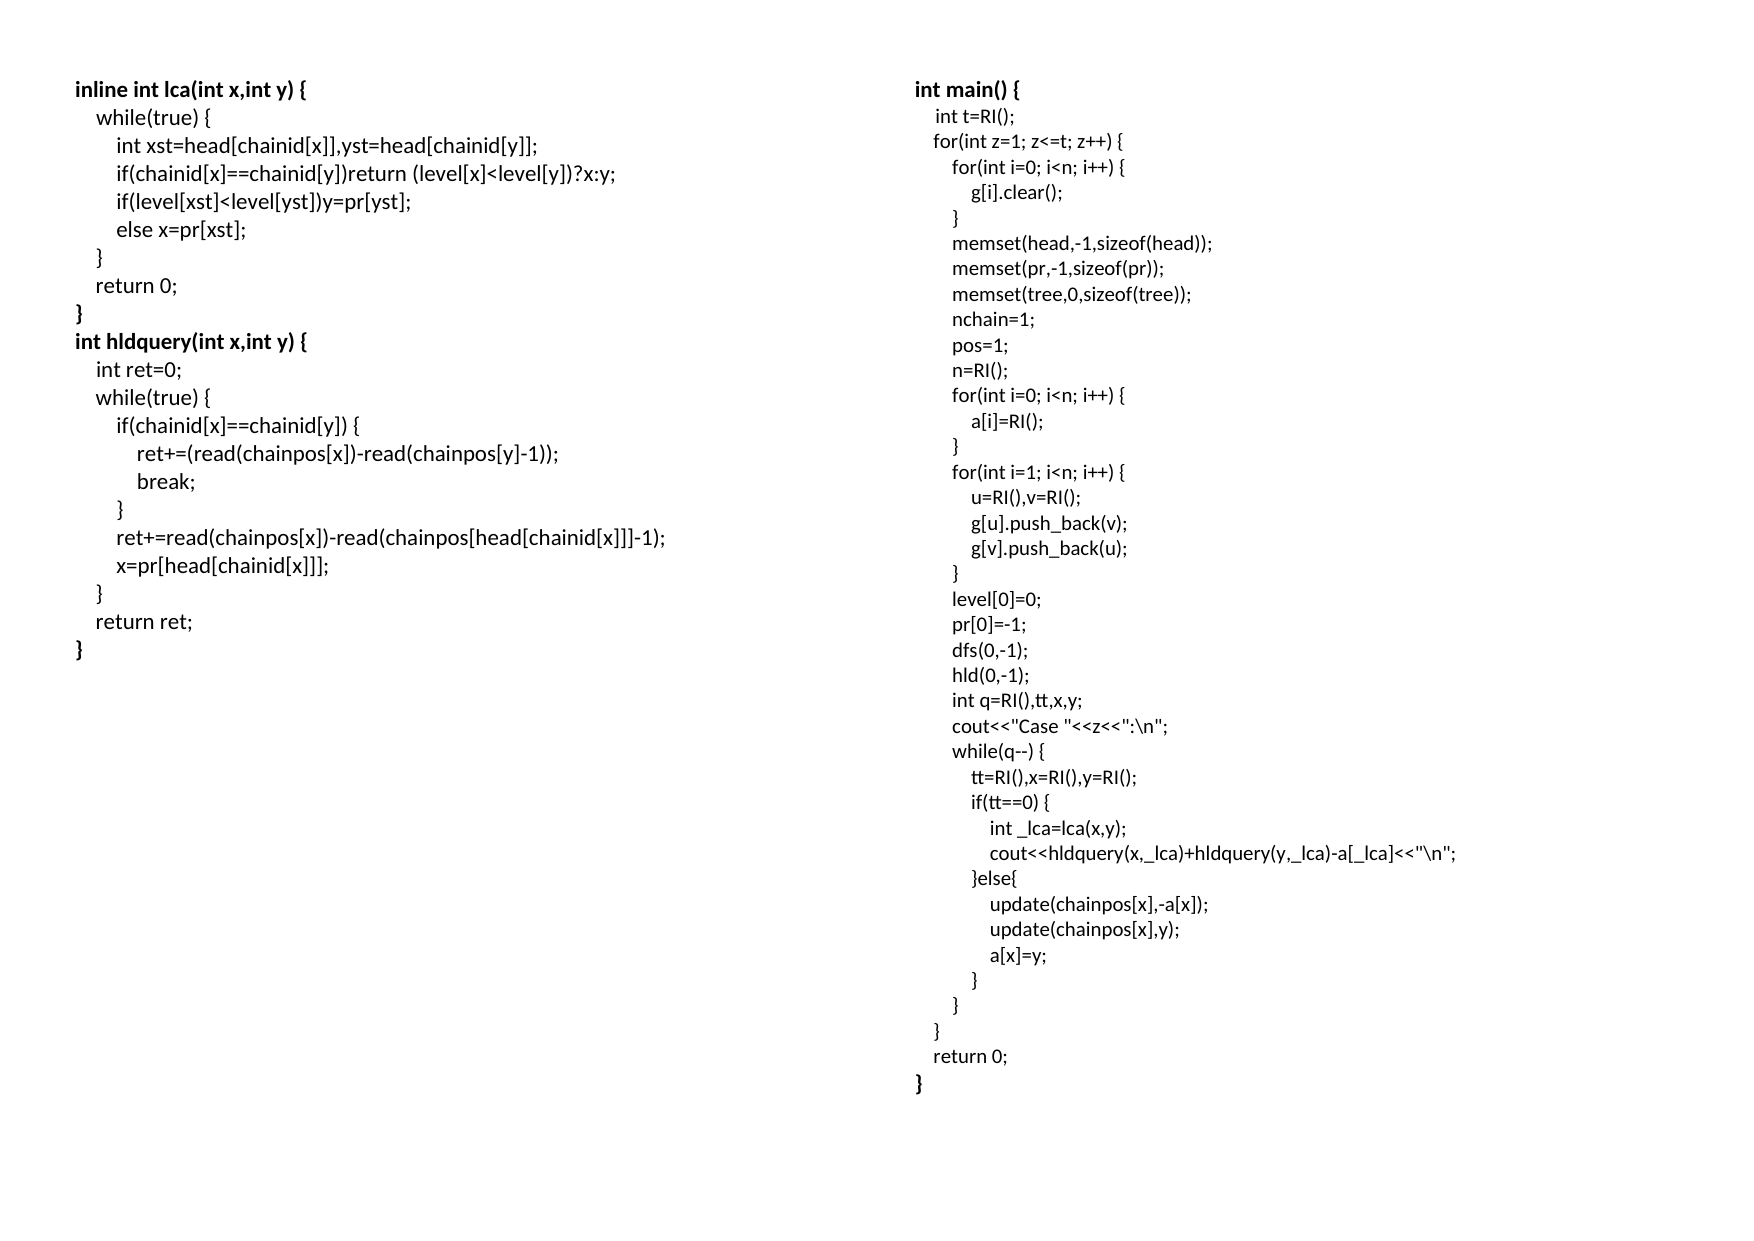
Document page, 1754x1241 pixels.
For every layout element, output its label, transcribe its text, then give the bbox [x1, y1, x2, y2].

text update(chainpos[x],y); [914, 916, 1679, 942]
text while(q--) { [914, 738, 1679, 764]
text a[i]=RI(); [914, 408, 1679, 433]
text return 0; [75, 271, 839, 299]
text if(chainid[x]==chainid[y])return (level[x]<level[y])?x:y; [75, 159, 839, 187]
text pos=1; [914, 332, 1679, 357]
text cout<<hldquery(x,_lca)+hldquery(y,_lca)-a[_lca]<<"\n"; [914, 840, 1679, 866]
text ret+=read(chainpos[x])-read(chainpos[head[chainid[x]]]-1); [75, 523, 839, 551]
text inline int lca(int x,int y) { [75, 75, 839, 103]
text memset(tree,0,sizeof(tree)); [914, 281, 1679, 306]
text if(chainid[x]==chainid[y]) { [75, 411, 839, 439]
text int ret=0; [75, 355, 839, 383]
text } [75, 635, 839, 663]
text } [914, 967, 1679, 993]
text g[v].push_back(u); [914, 535, 1679, 561]
text int q=RI(),tt,x,y; [914, 688, 1679, 713]
text int hldquery(int x,int y) { [75, 327, 839, 355]
text return ret; [75, 607, 839, 635]
text } [75, 243, 839, 271]
text int t=RI(); [914, 103, 1679, 128]
text } [914, 561, 1679, 586]
text x=pr[head[chainid[x]]]; [75, 551, 839, 579]
text for(int i=0; i<n; i++) { [914, 383, 1679, 408]
text nchain=1; [914, 306, 1679, 332]
text update(chainpos[x],-a[x]); [914, 891, 1679, 916]
text return 0; [914, 1043, 1679, 1069]
text int main() { [914, 75, 1679, 103]
text } [914, 1018, 1679, 1043]
text level[0]=0; [914, 586, 1679, 611]
text a[x]=y; [914, 942, 1679, 967]
text dfs(0,-1); [914, 637, 1679, 662]
text g[i].clear(); [914, 179, 1679, 205]
text u=RI(),v=RI(); [914, 484, 1679, 510]
text } [75, 495, 839, 523]
text n=RI(); [914, 357, 1679, 383]
text while(true) { [75, 103, 839, 131]
text } [914, 433, 1679, 459]
text g[u].push_back(v); [914, 510, 1679, 535]
text } [914, 1069, 1679, 1097]
text else x=pr[xst]; [75, 215, 839, 243]
text if(level[xst]<level[yst])y=pr[yst]; [75, 187, 839, 215]
text while(true) { [75, 383, 839, 411]
text int xst=head[chainid[x]],yst=head[chainid[y]]; [75, 131, 839, 159]
text for(int z=1; z<=t; z++) { [914, 128, 1679, 154]
text break; [75, 467, 839, 495]
text hld(0,-1); [914, 662, 1679, 688]
text }else{ [914, 866, 1679, 891]
text } [914, 205, 1679, 230]
text } [75, 299, 839, 327]
text int _lca=lca(x,y); [914, 815, 1679, 840]
text memset(pr,-1,sizeof(pr)); [914, 256, 1679, 281]
text for(int i=0; i<n; i++) { [914, 154, 1679, 179]
text tt=RI(),x=RI(),y=RI(); [914, 764, 1679, 789]
text for(int i=1; i<n; i++) { [914, 459, 1679, 484]
text cout<<"Case "<<z<<":\n"; [914, 713, 1679, 738]
text if(tt==0) { [914, 789, 1679, 815]
text ret+=(read(chainpos[x])-read(chainpos[y]-1)); [75, 439, 839, 467]
text pr[0]=-1; [914, 611, 1679, 637]
text } [914, 993, 1679, 1018]
text } [75, 579, 839, 607]
text memset(head,-1,sizeof(head)); [914, 230, 1679, 256]
